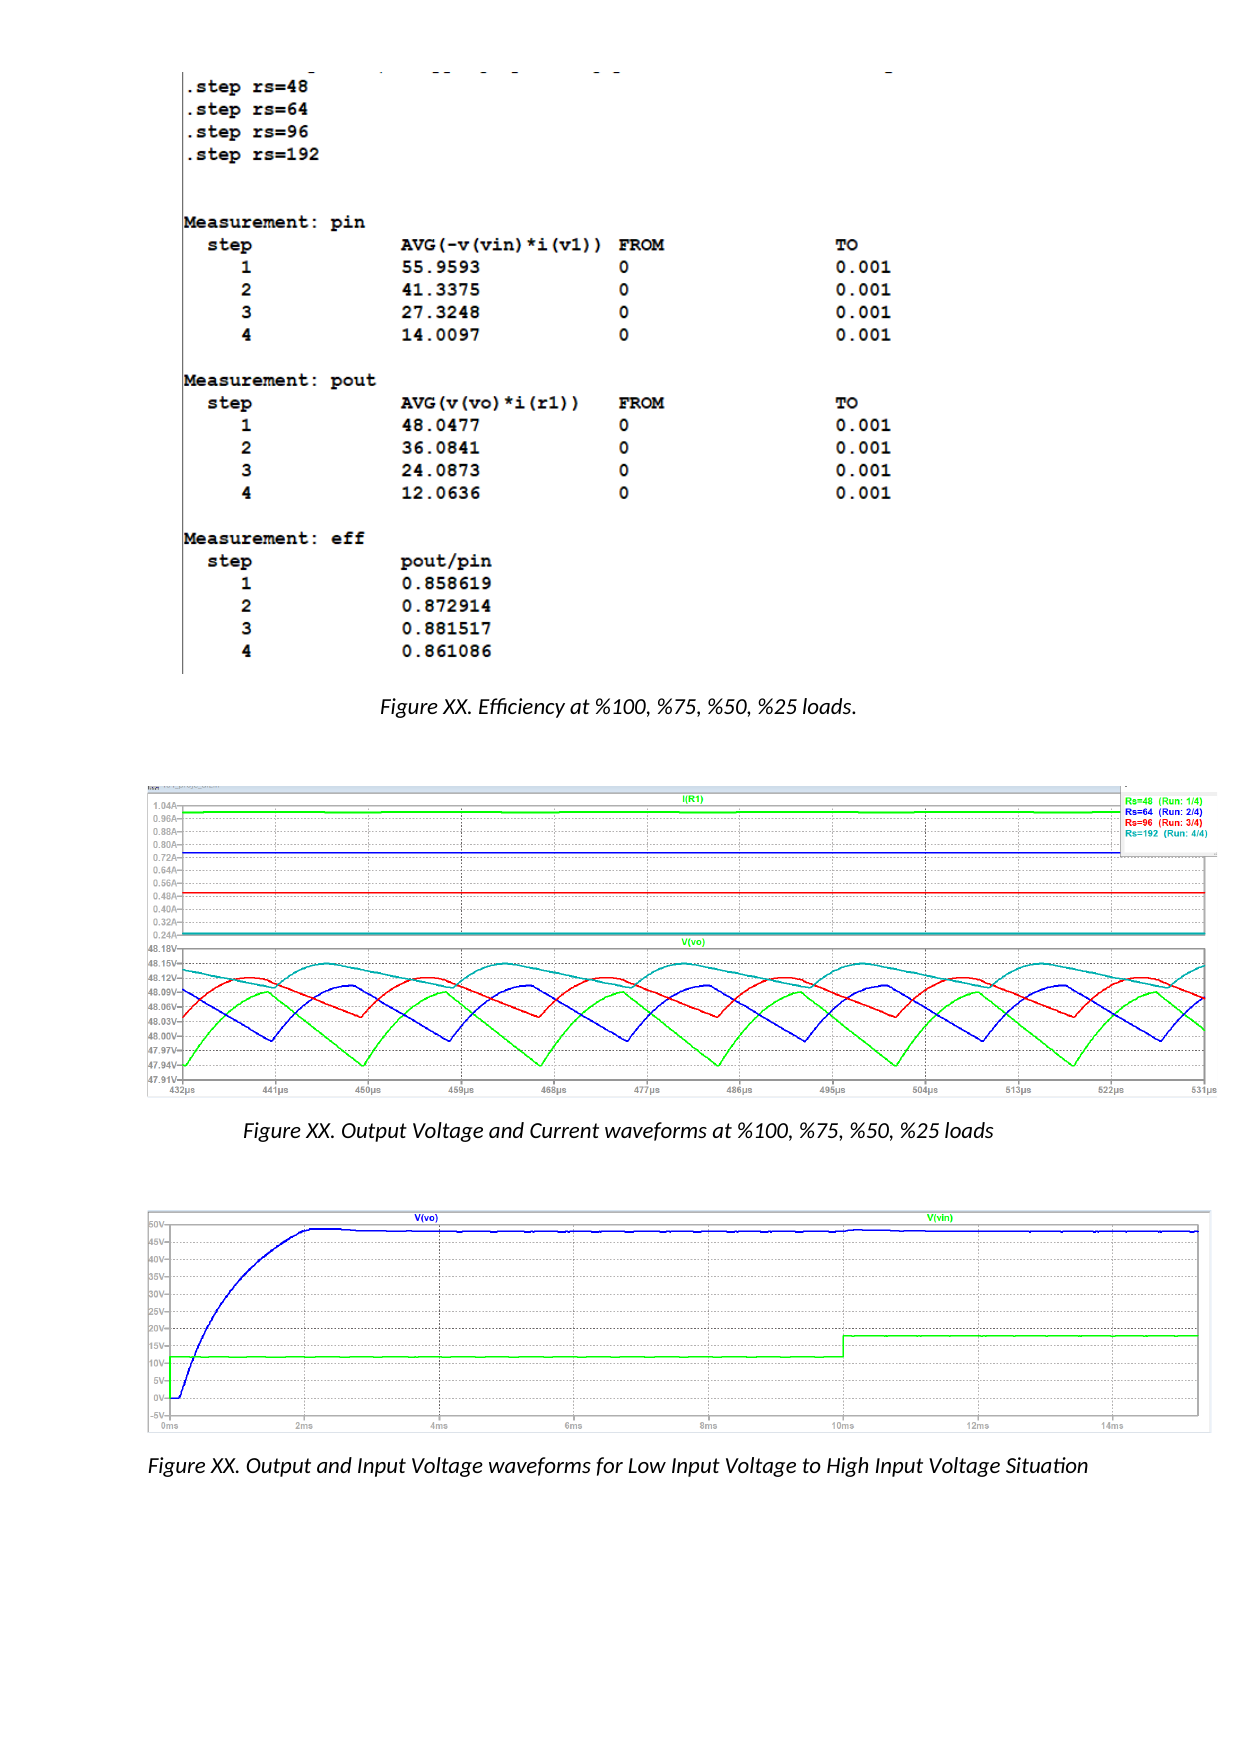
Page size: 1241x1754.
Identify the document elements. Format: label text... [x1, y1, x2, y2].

picture [182, 72, 1059, 674]
text Figure XX. Output Voltage and Current waveforms at %100, %75, %50, %25 loads [148, 1116, 1093, 1144]
picture [147, 786, 1218, 1098]
text Figure XX. Output and Input Voltage waveforms for Low Input Voltage to High Input Voltage Situation [148, 1451, 1093, 1479]
text Figure XX. Efficiency at %100, %75, %50, %25 loads. [148, 692, 1093, 721]
picture [147, 1210, 1212, 1433]
